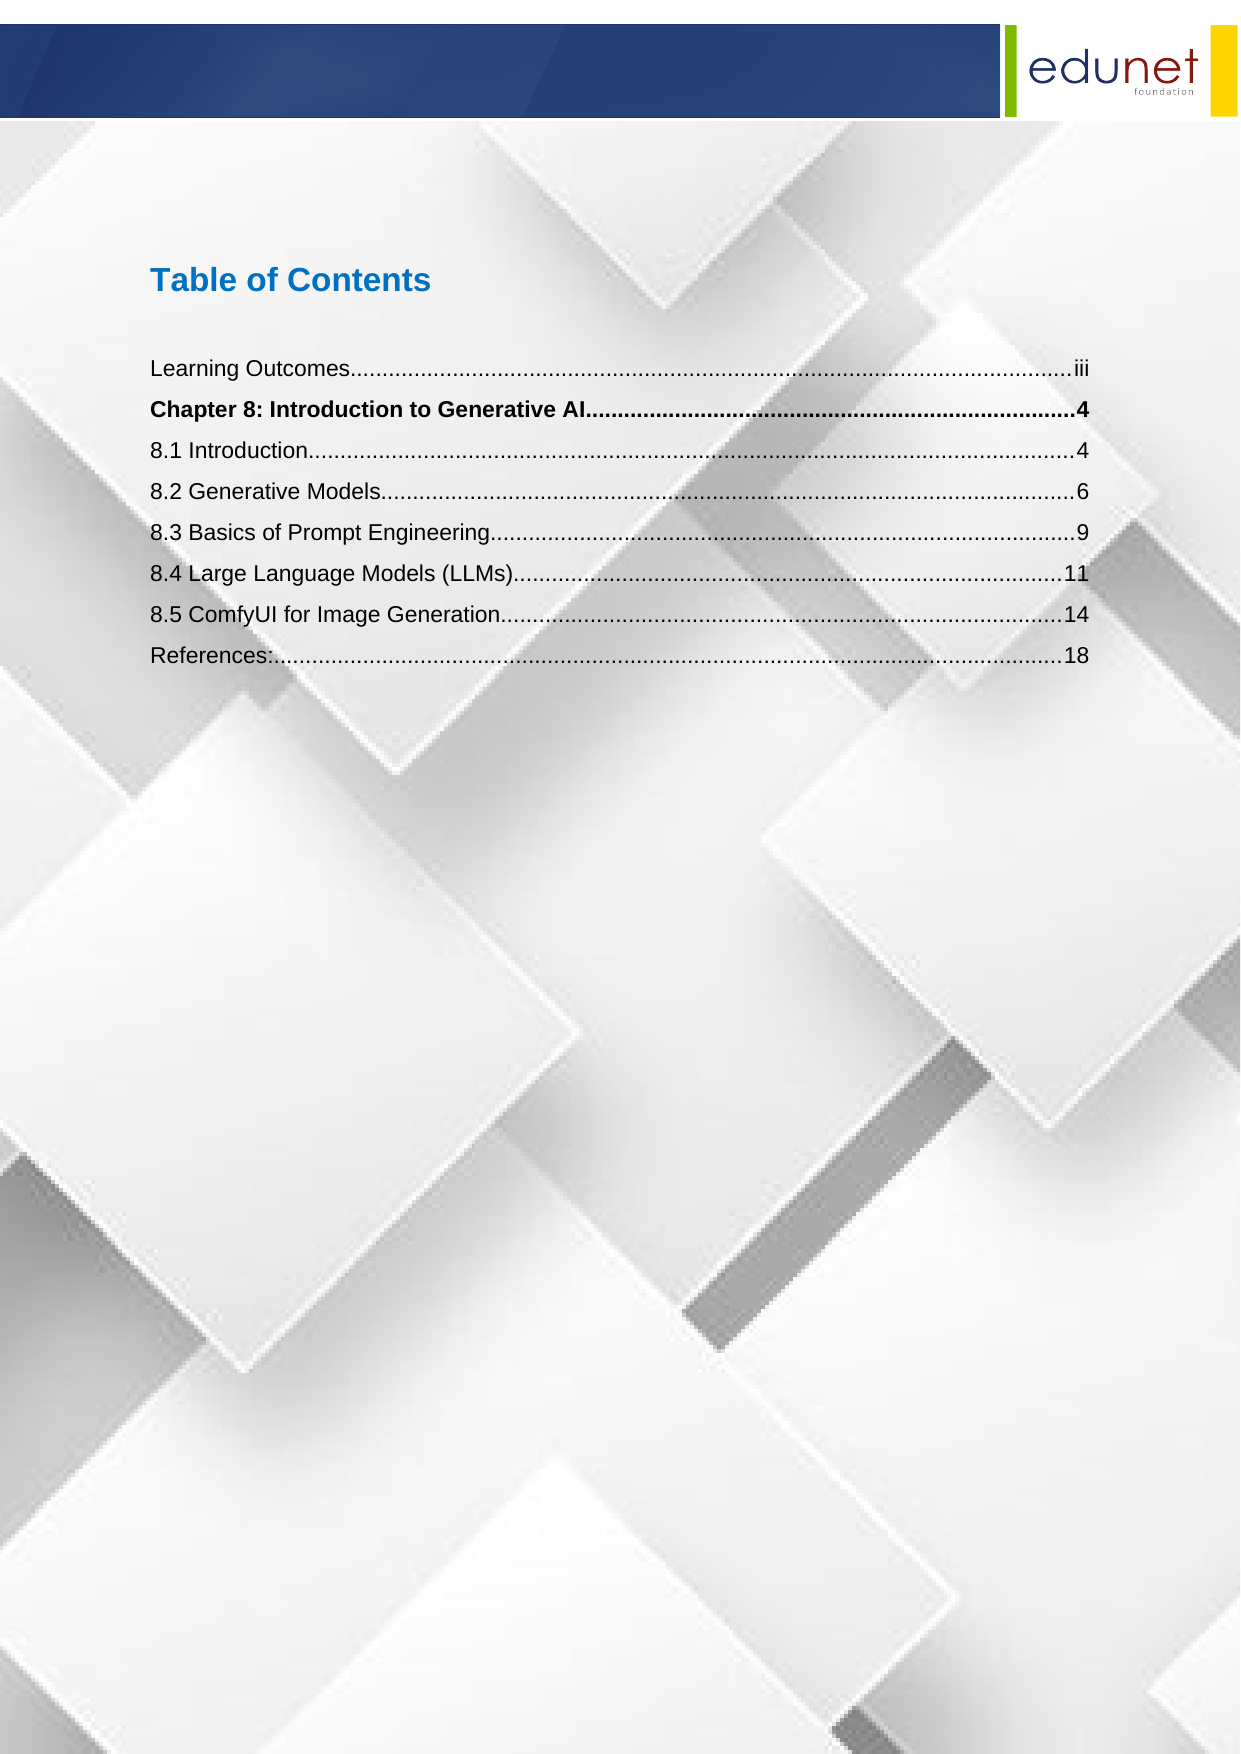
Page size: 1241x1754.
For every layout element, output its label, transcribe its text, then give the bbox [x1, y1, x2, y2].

text 8.5 ComfyUI for Image Generation 14 [150, 601, 1090, 627]
picture [0, 121, 1241, 1754]
text Learning Outcomes iii [150, 355, 1090, 381]
text 8.3 Basics of Prompt Engineering 9 [150, 519, 1090, 545]
text 8.4 Large Language Models (LLMs) 11 [150, 560, 1090, 586]
text References: 18 [150, 642, 1090, 668]
text Chapter 8: Introduction to Generative AI 4 [150, 396, 1090, 422]
text 8.2 Generative Models 6 [150, 478, 1090, 504]
text Table of Contents [150, 260, 1090, 299]
picture [1022, 42, 1206, 101]
text 8.1 Introduction 4 [150, 437, 1090, 463]
